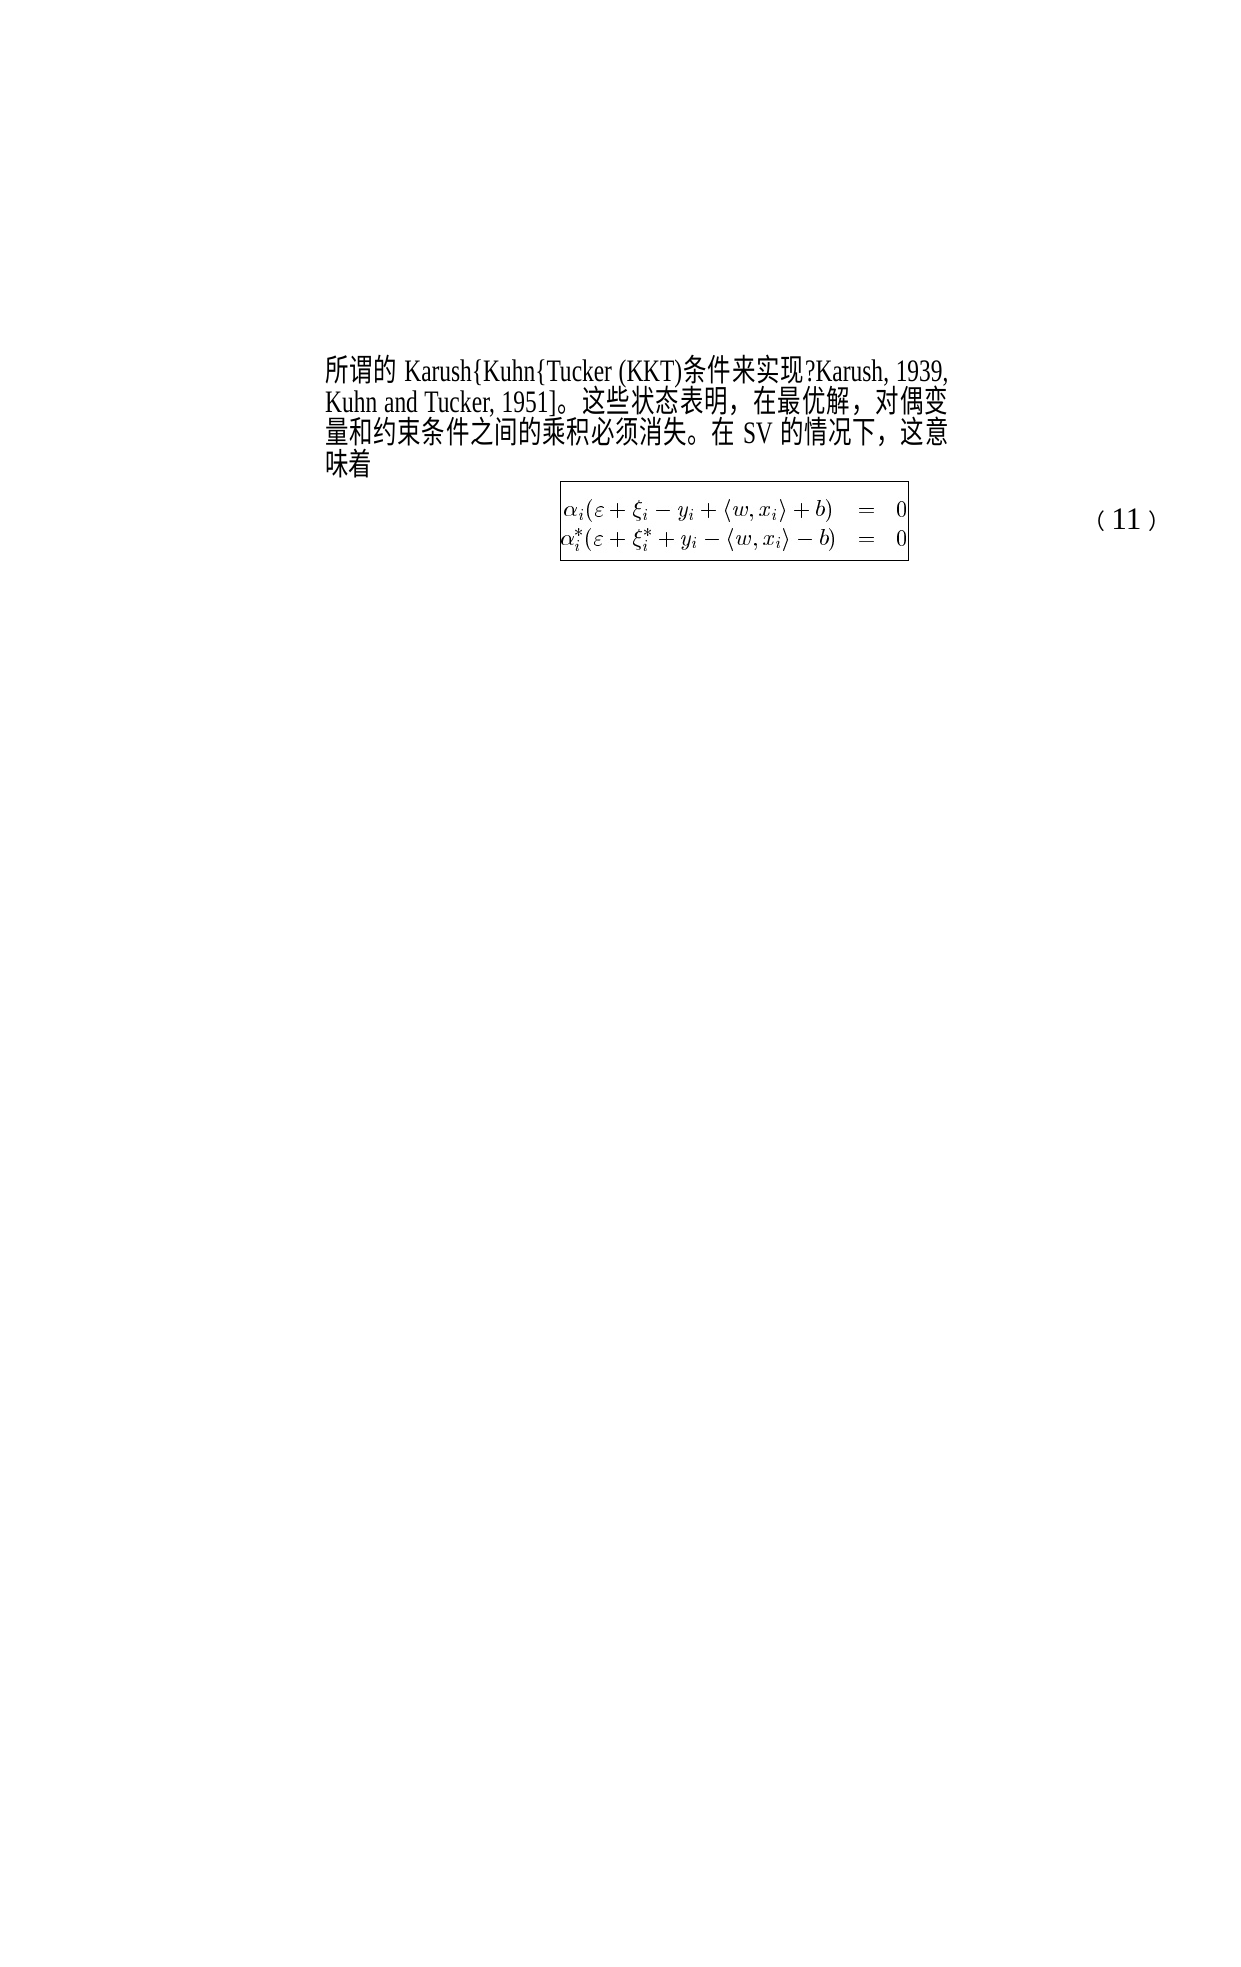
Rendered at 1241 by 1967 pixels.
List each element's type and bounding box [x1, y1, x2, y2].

picture [561, 482, 908, 560]
text [325, 356, 948, 481]
